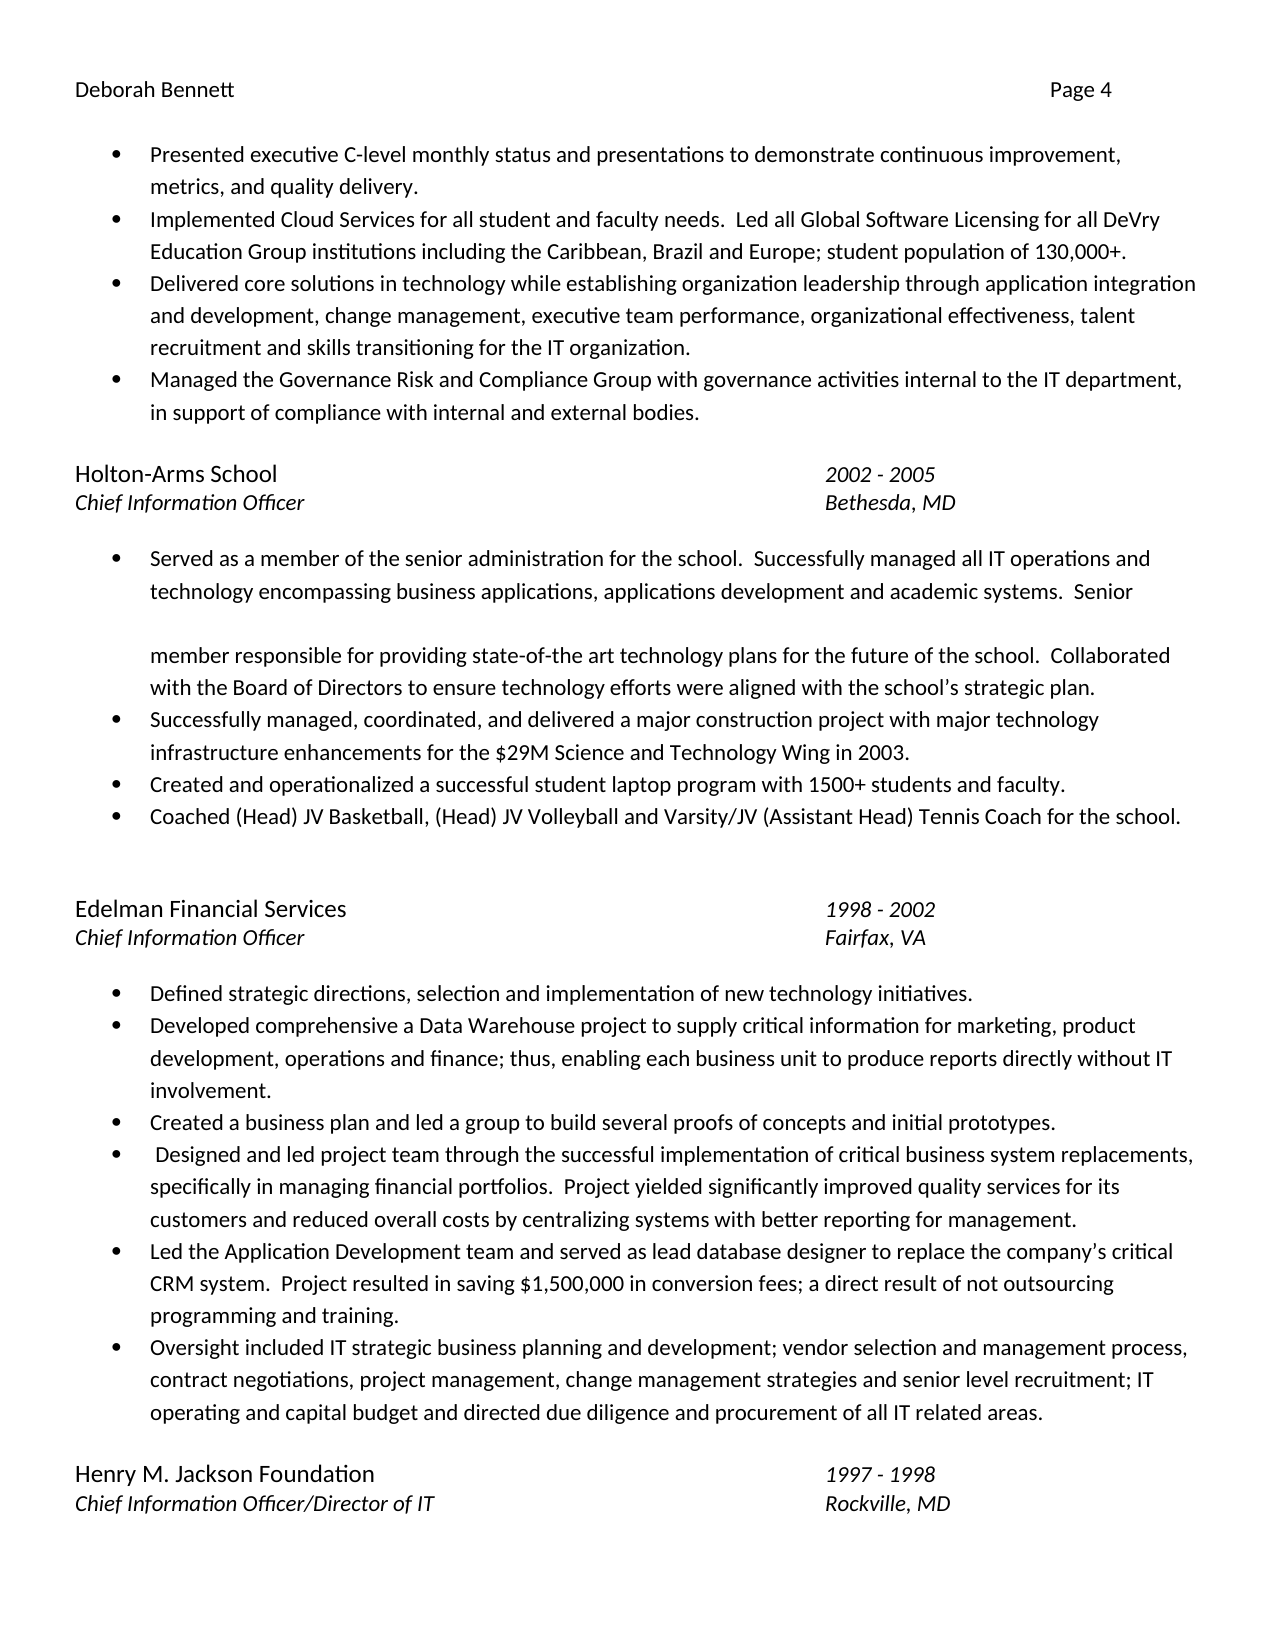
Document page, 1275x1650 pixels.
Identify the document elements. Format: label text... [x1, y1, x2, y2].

list Created and operationalized a successful student laptop program with 1500+ students and faculty. [112, 770, 1200, 798]
list Delivered core solutions in technology while establishing organization leadership through application integration and development, change management, executive team performance, organizational effectiveness, talent recruitment and skills transitioning for the IT organization. [112, 269, 1200, 361]
list Implemented Cloud Services for all student and faculty needs. Led all Global Software Licensing for all DeVry Education Group institutions including the Caribbean, Brazil and Europe; student population of 130,000+. [112, 205, 1200, 265]
list Defined strategic directions, selection and implementation of new technology initiatives. [112, 979, 1200, 1007]
list Developed comprehensive a Data Warehouse project to supply critical information for marketing, product development, operations and finance; thus, enabling each business unit to produce reports directly without IT involvement. [112, 1012, 1200, 1104]
list Oversight included IT strategic business planning and development; vendor selection and management process, contract negotiations, project management, change management strategies and senior level recruitment; IT operating and capital budget and directed due diligence and procurement of all IT related areas. [112, 1333, 1200, 1426]
text Edelman Financial Services 1998 - 2002 [75, 893, 1200, 923]
text member responsible for providing state-of-the art technology plans for the future of the school. Collaborated with the Board of Directors to ensure technology efforts were aligned with the school’s strategic plan. [150, 641, 1200, 701]
list Presented executive C-level monthly status and presentations to demonstrate continuous improvement, metrics, and quality delivery. [112, 140, 1200, 201]
text Chief Information Officer/Director of IT Rockville, MD [75, 1489, 1200, 1517]
text Henry M. Jackson Foundation 1997 - 1998 [75, 1459, 1200, 1489]
list Created a business plan and led a group to build several proofs of concepts and initial prototypes. [112, 1108, 1200, 1136]
text Deborah Bennett Page 4 [75, 75, 1200, 136]
list Successfully managed, coordinated, and delivered a major construction project with major technology infrastructure enhancements for the $29M Science and Technology Wing in 2003. [112, 706, 1200, 766]
text Holton-Arms School 2002 - 2005 [75, 458, 1200, 488]
list Designed and led project team through the successful implementation of critical business system replacements, specifically in managing financial portfolios. Project yielded significantly improved quality services for its customers and reduced overall costs by centralizing systems with better reporting for management. [112, 1140, 1200, 1233]
text Chief Information Officer Fairfax, VA [75, 923, 1200, 951]
list Led the Application Development team and served as lead database designer to replace the company’s critical CRM system. Project resulted in saving $1,500,000 in conversion fees; a direct result of not outsourcing programming and training. [112, 1237, 1200, 1329]
list Managed the Governance Risk and Compliance Group with governance activities internal to the IT department, in support of compliance with internal and external bodies. [112, 366, 1200, 426]
text Chief Information Officer Bethesda, MD [75, 488, 1200, 517]
list Served as a member of the senior administration for the school. Successfully managed all IT operations and technology encompassing business applications, applications development and academic systems. Senior [112, 544, 1200, 605]
list Coached (Head) JV Basketball, (Head) JV Volleyball and Varsity/JV (Assistant Head) Tennis Coach for the school. [112, 802, 1200, 830]
